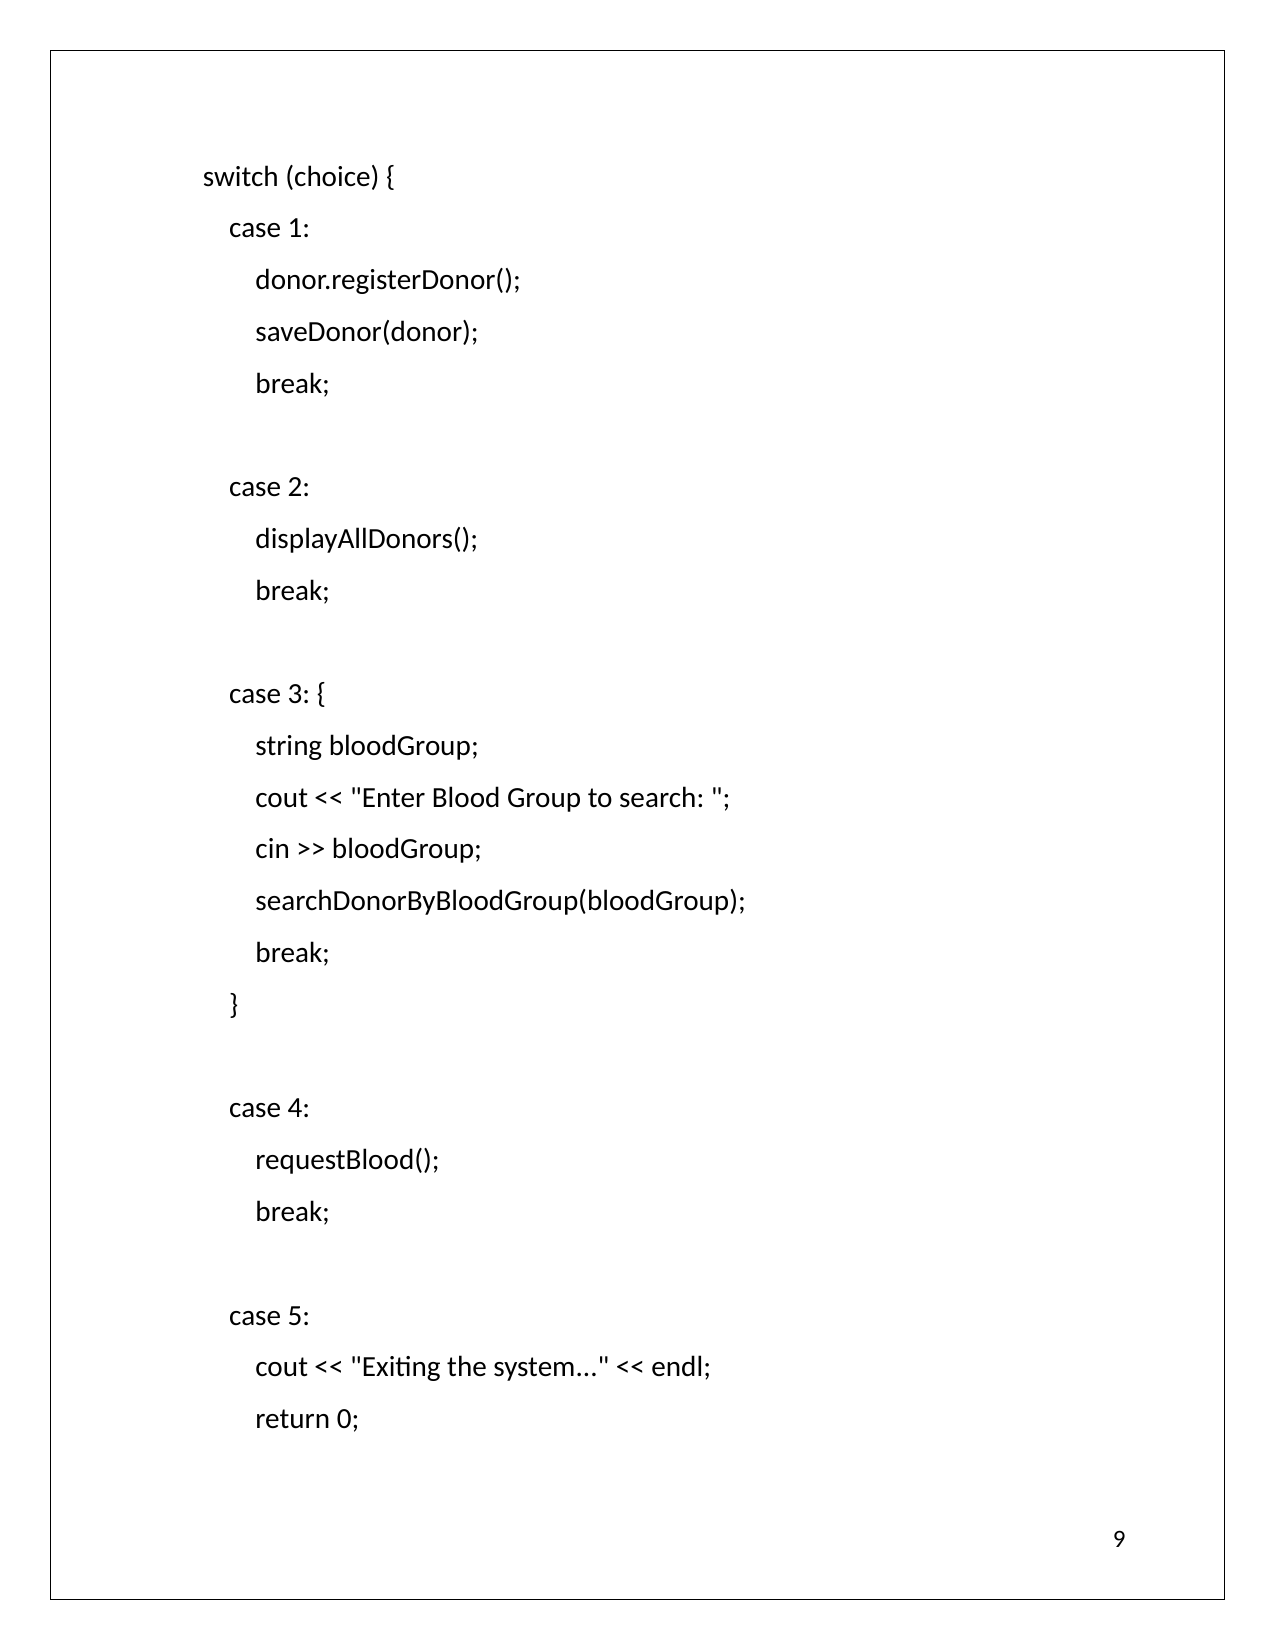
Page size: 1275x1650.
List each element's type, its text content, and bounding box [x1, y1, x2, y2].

subtitle displayAllDonors(); [150, 520, 1125, 556]
subtitle cout << "Enter Blood Group to search: "; [150, 779, 1125, 814]
subtitle case 1: [150, 209, 1125, 245]
subtitle case 2: [150, 468, 1125, 504]
subtitle case 4: [150, 1089, 1125, 1125]
subtitle } [150, 986, 1125, 1022]
subtitle donor.registerDonor(); [150, 261, 1125, 297]
subtitle switch (choice) { [150, 158, 1125, 193]
subtitle searchDonorByBloodGroup(bloodGroup); [150, 882, 1125, 918]
subtitle requestBlood(); [150, 1141, 1125, 1177]
subtitle saveDonor(donor); [150, 313, 1125, 348]
subtitle case 5: [150, 1297, 1125, 1332]
subtitle break; [150, 1193, 1125, 1229]
subtitle case 3: { [150, 675, 1125, 711]
subtitle cout << "Exiting the system..." << endl; [150, 1348, 1125, 1384]
subtitle break; [150, 934, 1125, 970]
subtitle break; [150, 365, 1125, 400]
subtitle return 0; [150, 1400, 1125, 1436]
subtitle cin >> bloodGroup; [150, 831, 1125, 866]
subtitle string bloodGroup; [150, 727, 1125, 763]
subtitle break; [150, 572, 1125, 607]
